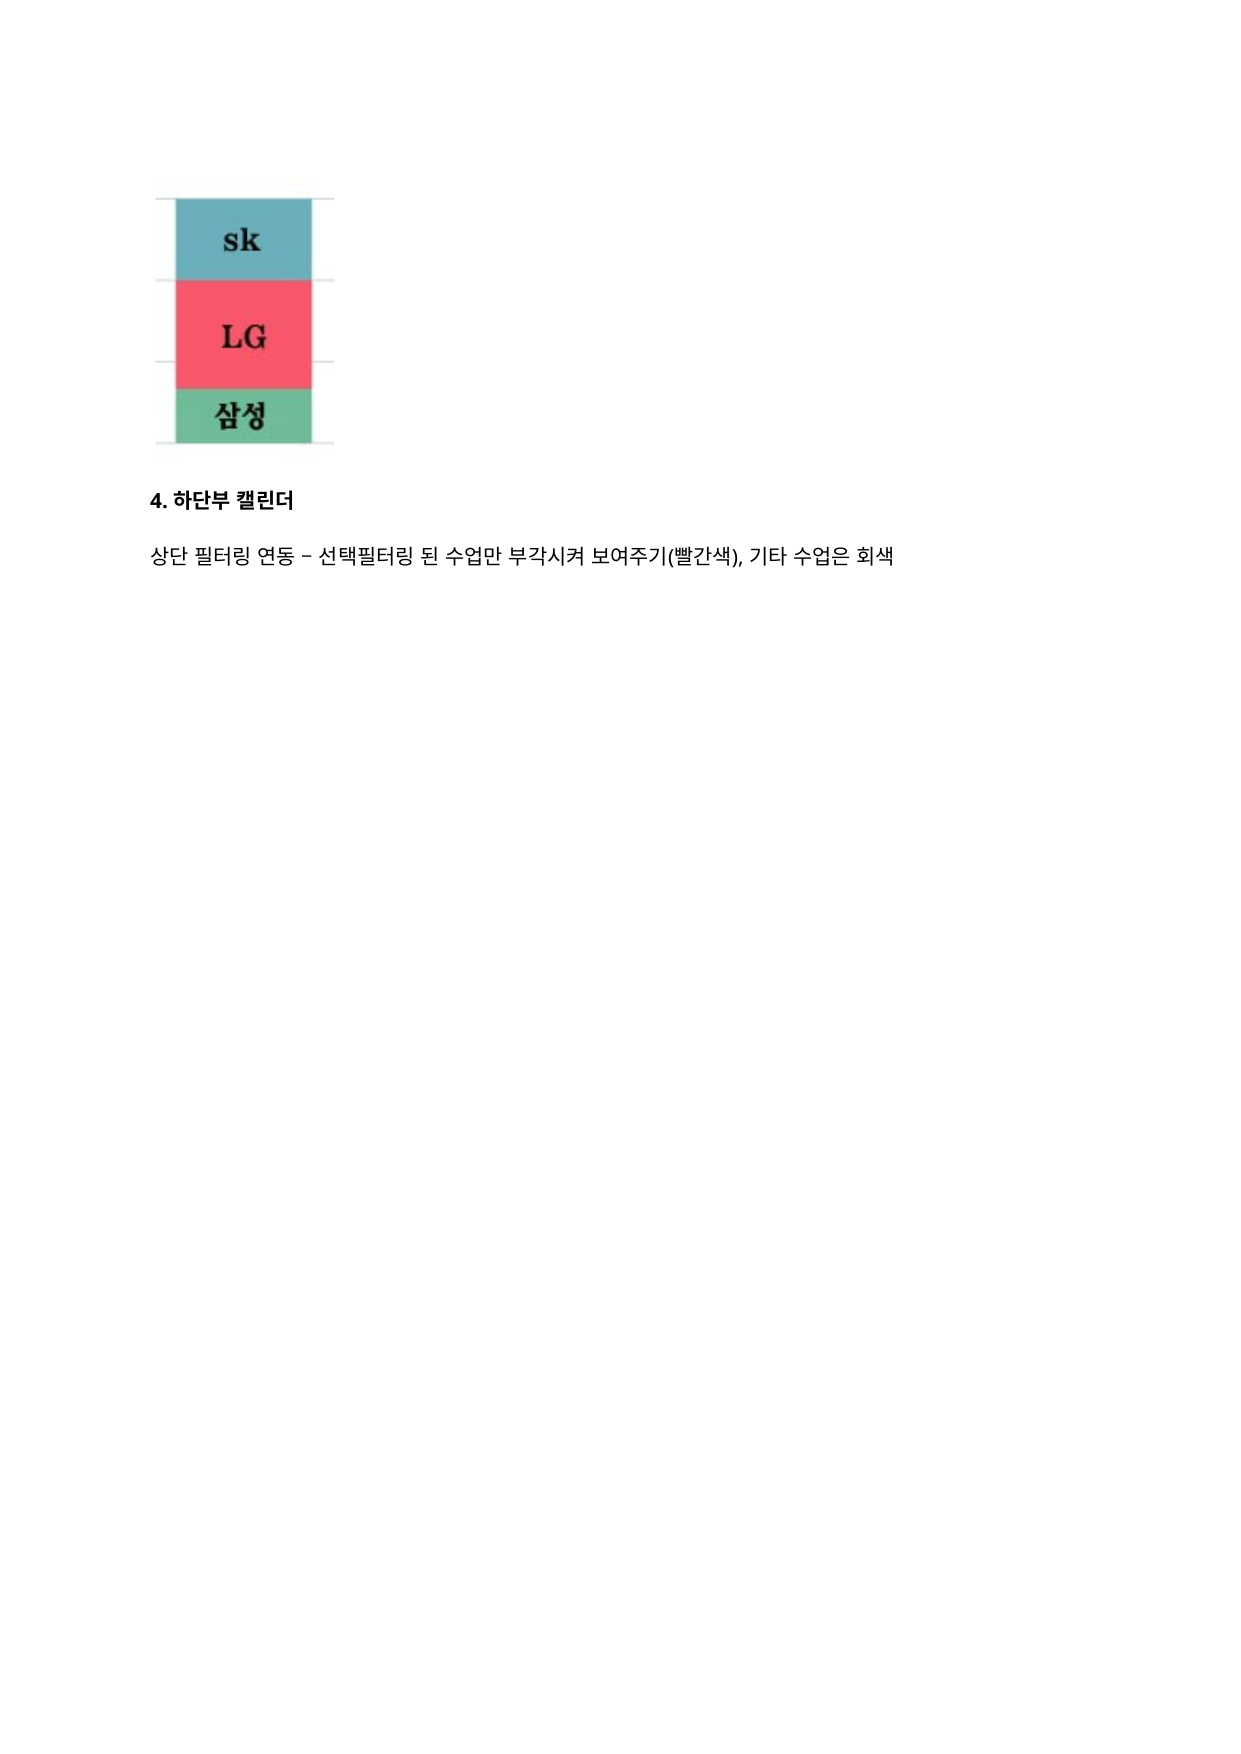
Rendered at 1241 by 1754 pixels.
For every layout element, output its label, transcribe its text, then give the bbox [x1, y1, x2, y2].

picture [155, 177, 335, 460]
text 상단 필터링 연동 – 선택필터링 된 수업만 부각시켜 보여주기(빨간색), 기타 수업은 회색 [150, 540, 1090, 571]
text 4. 하단부 캘린더 [150, 485, 1090, 515]
